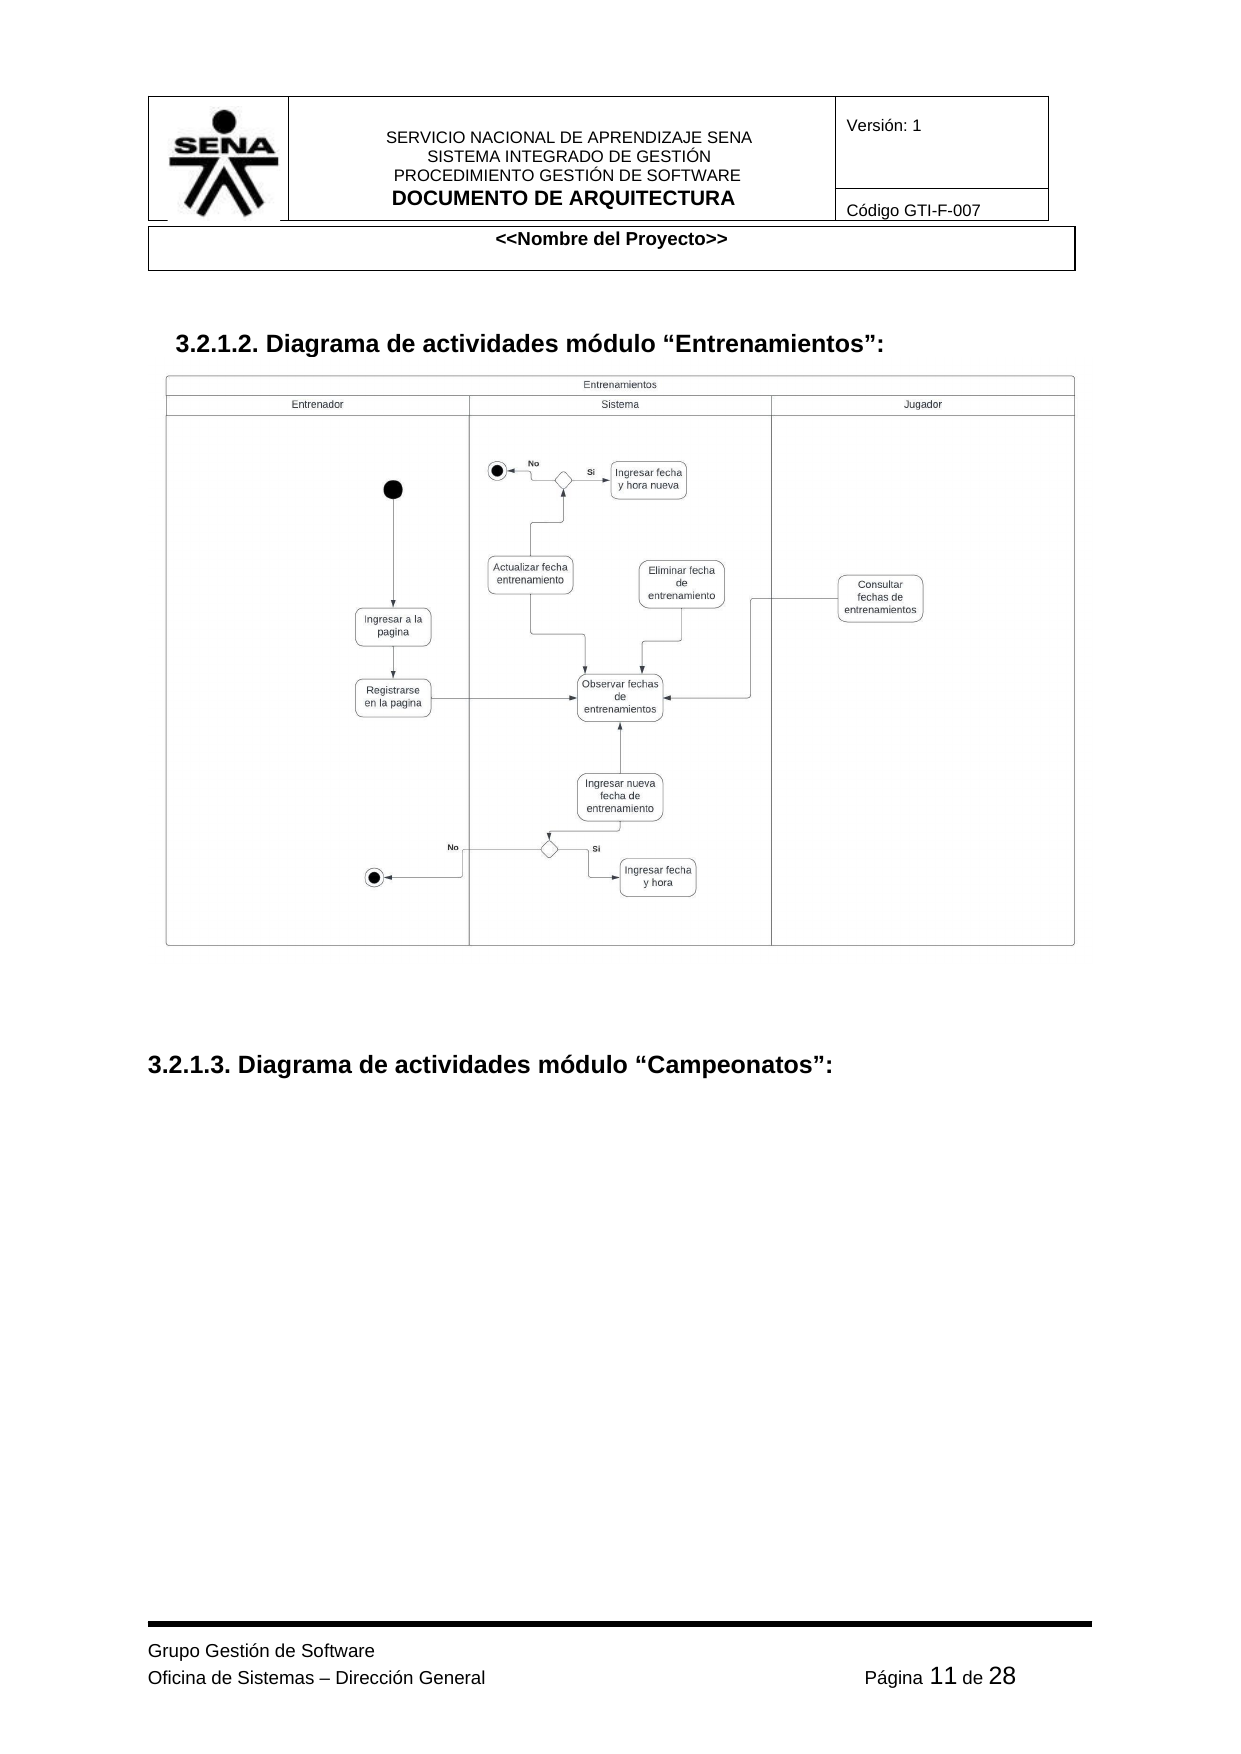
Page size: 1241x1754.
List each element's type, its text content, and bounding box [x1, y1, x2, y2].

text 3.2.1.2. Diagrama de actividades módulo “Entrenamientos”: [148, 329, 1092, 357]
picture [147, 357, 1093, 964]
text 3.2.1.3. Diagrama de actividades módulo “Campeonatos”: [148, 1050, 1092, 1079]
picture [167, 106, 281, 221]
